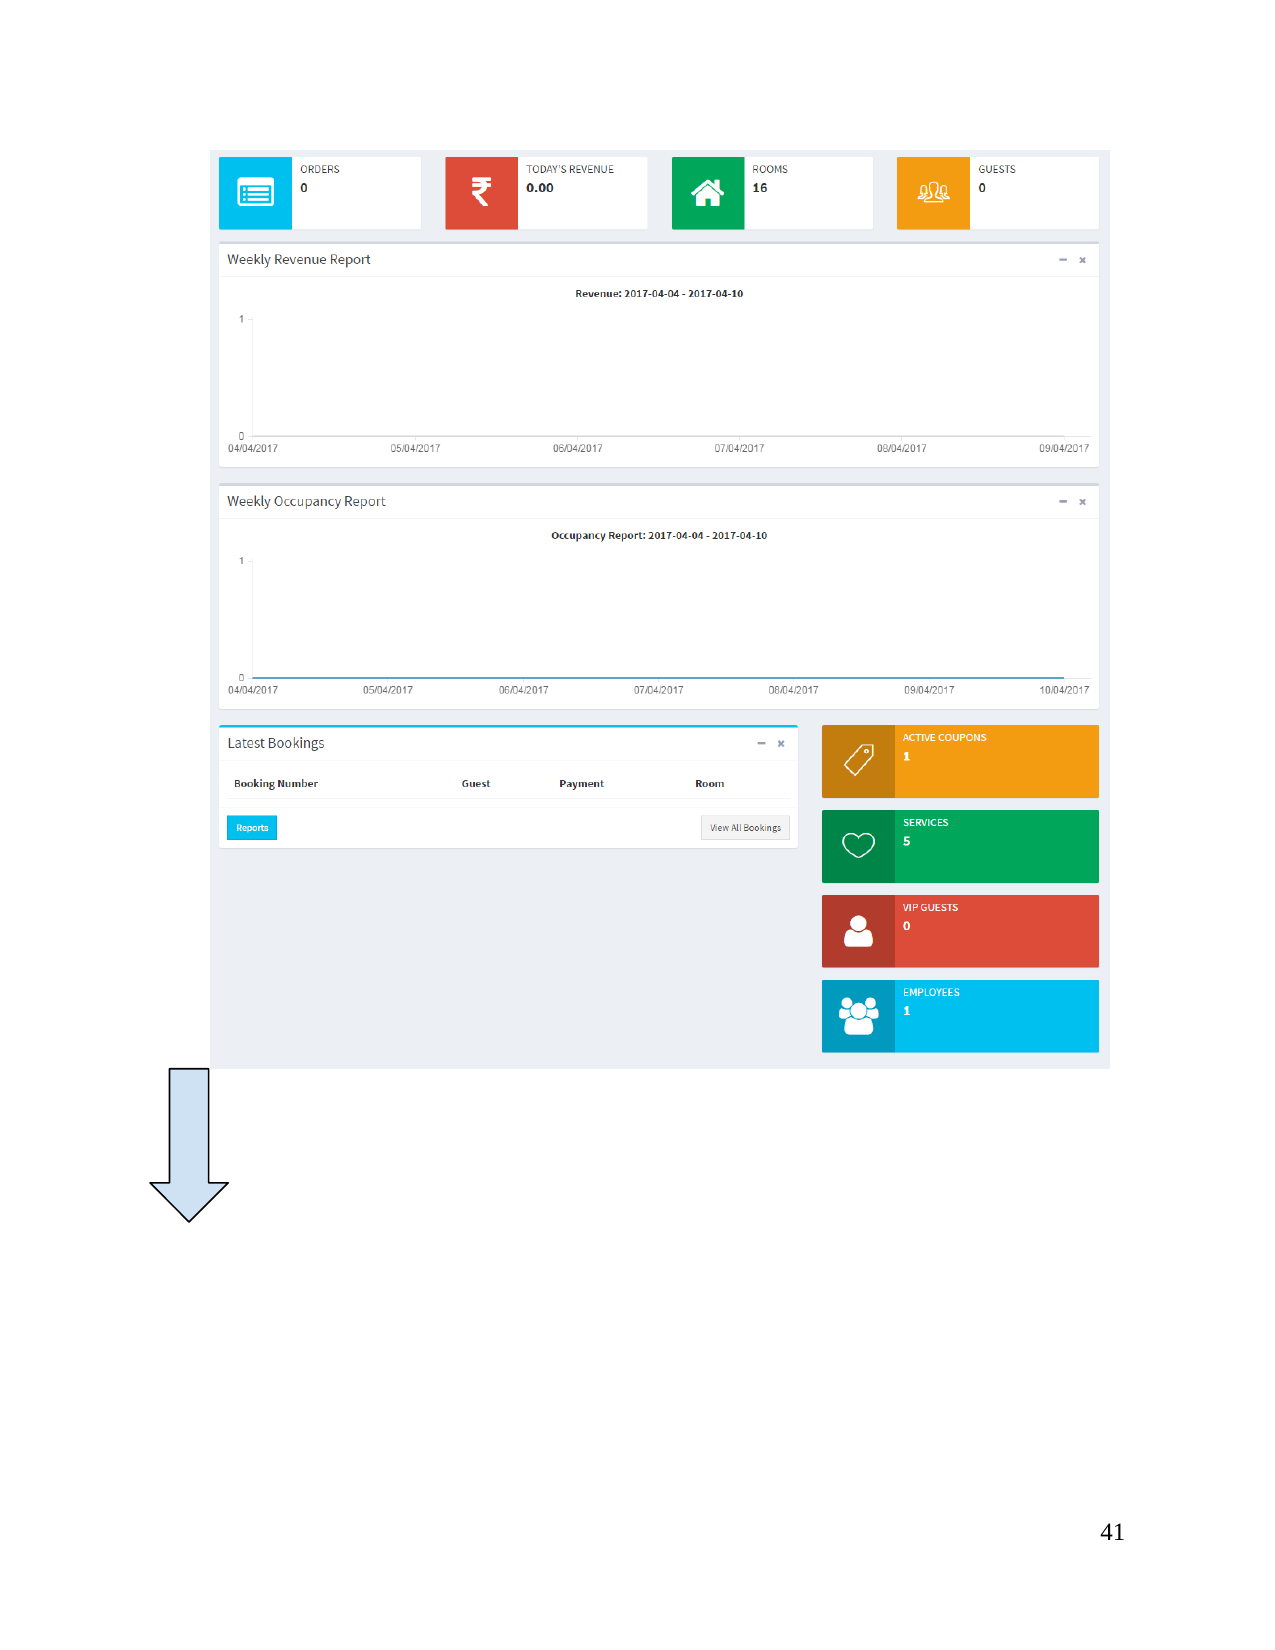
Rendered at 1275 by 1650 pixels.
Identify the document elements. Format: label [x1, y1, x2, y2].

picture [210, 150, 1110, 1069]
